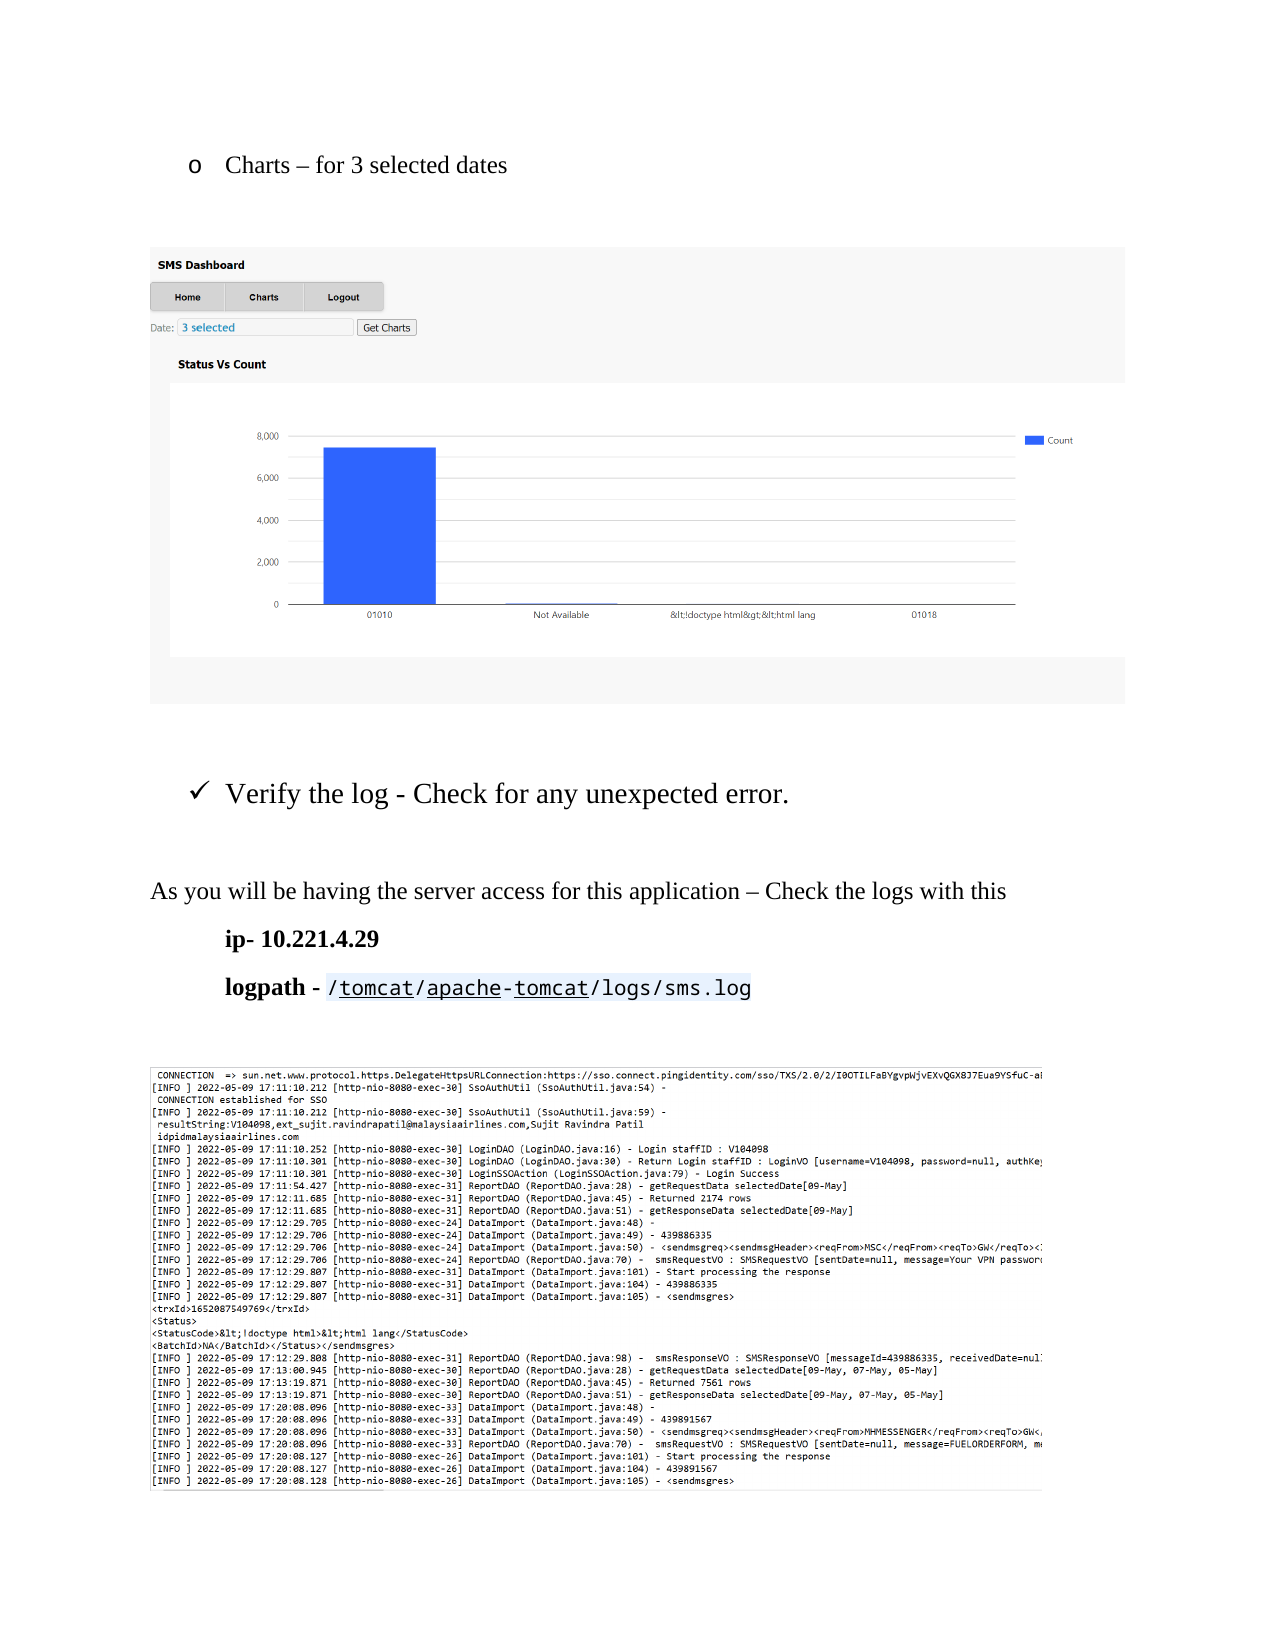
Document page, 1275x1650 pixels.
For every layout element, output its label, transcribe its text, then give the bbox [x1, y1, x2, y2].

picture [150, 1067, 1042, 1491]
list Charts – for 3 selected dates [187, 150, 1125, 181]
text As you will be having the server access for this application – Check the logs with this [150, 876, 1125, 905]
list Verify the log - Check for any unexpected error. [187, 776, 1125, 809]
text ip- 10.221.4.29 [150, 924, 1125, 953]
text logpath - /tomcat/apache-tomcat/logs/sms.log [150, 972, 1125, 1001]
picture [150, 247, 1125, 704]
